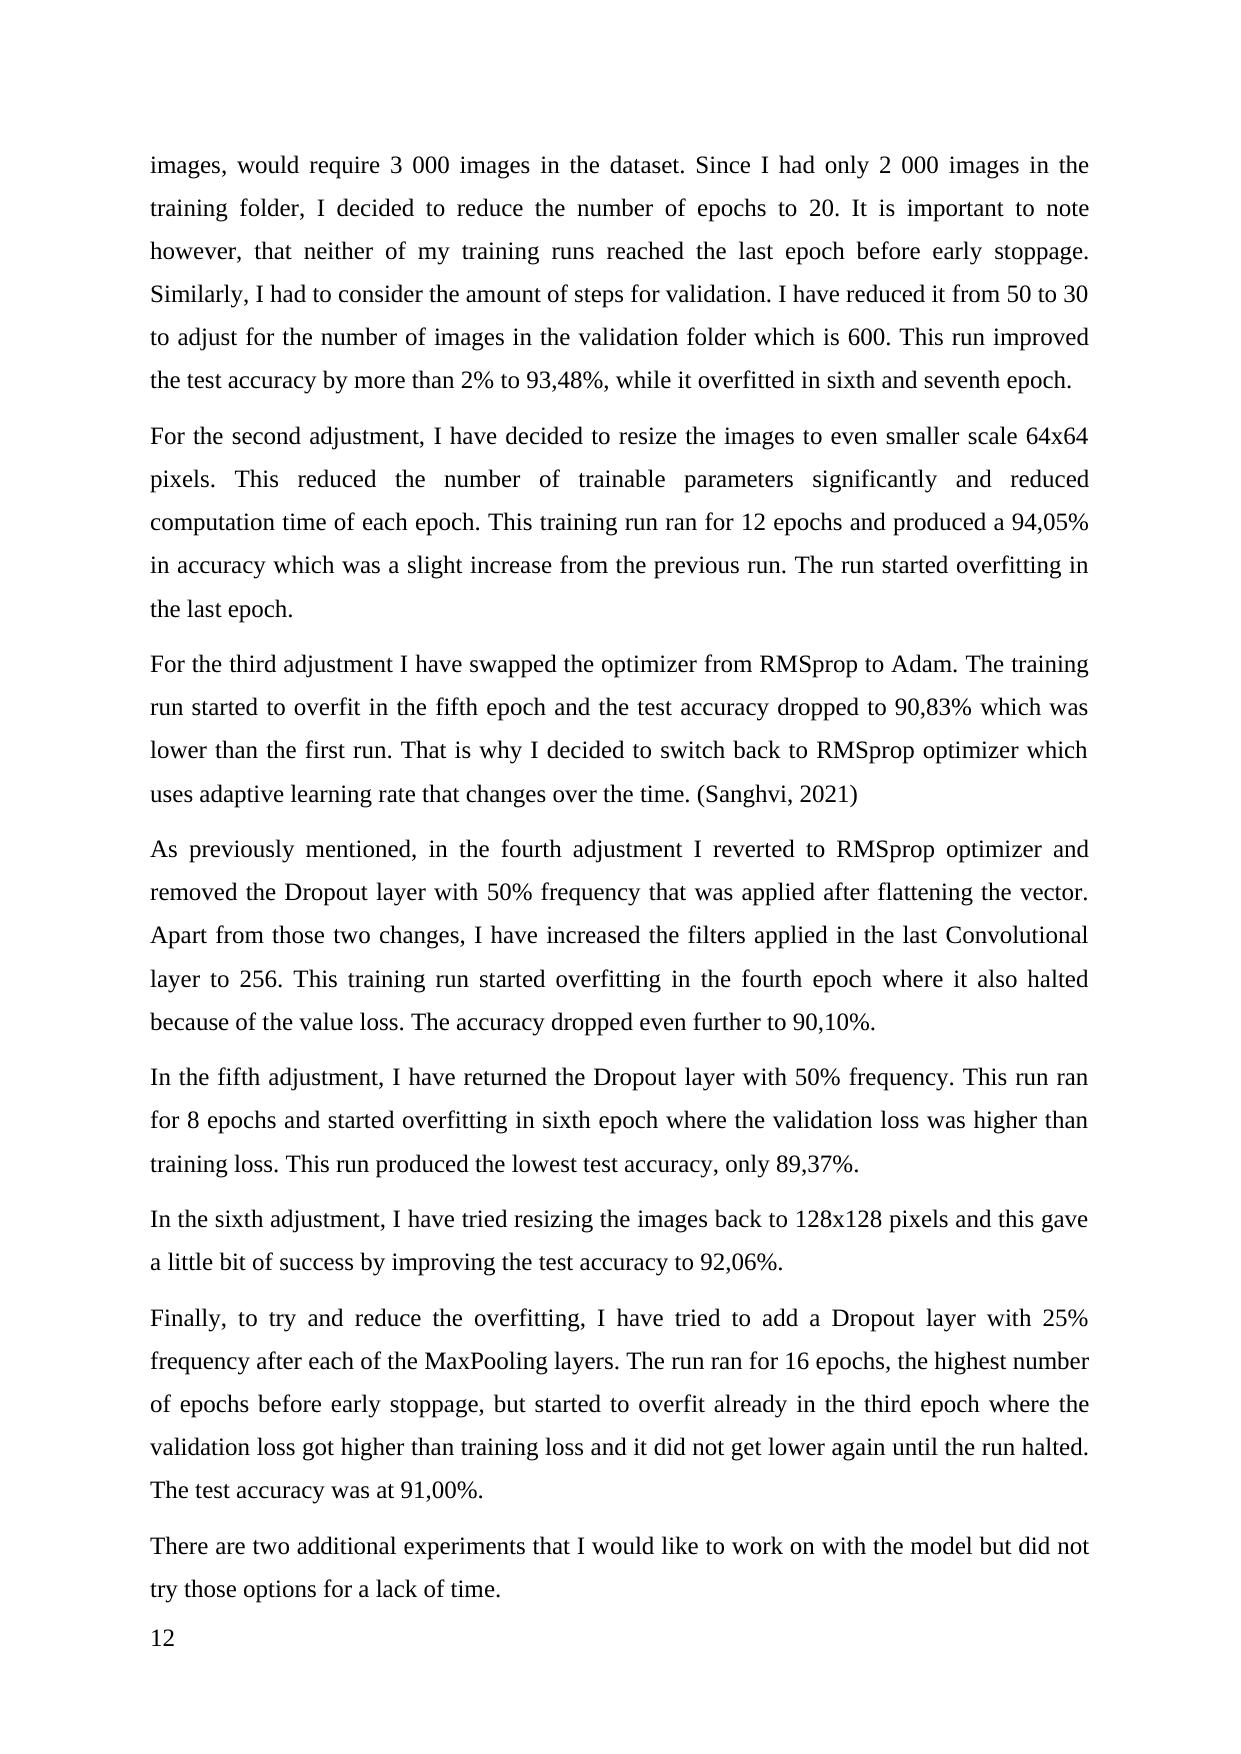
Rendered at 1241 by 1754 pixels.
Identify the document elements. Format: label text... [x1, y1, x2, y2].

text In the fifth adjustment, I have returned the Dropout layer with 50% frequency. This run ran for 8 epochs and started overfitting in sixth epoch where the validation loss was higher than training loss. This run produced the lowest test accuracy, only 89,37%. [150, 1062, 1090, 1177]
text In the sixth adjustment, I have tried resizing the images back to 128x128 pixels and this gave a little bit of success by improving the test accuracy to 92,06%. [150, 1204, 1090, 1276]
text For the third adjustment I have swapped the optimizer from RMSprop to Adam. The training run started to overfit in the fifth epoch and the test accuracy dropped to 90,83% which was lower than the first run. That is why I decided to switch back to RMSprop optimizer which uses adaptive learning rate that changes over the time. (Sanghvi, 2021) [150, 649, 1090, 807]
text There are two additional experiments that I would like to work on with the model but did not try those options for a lack of time. [150, 1531, 1090, 1603]
text As previously mentioned, in the fourth adjustment I reverted to RMSprop optimizer and removed the Dropout layer with 50% frequency that was applied after flattening the vector. Apart from those two changes, I have increased the filters applied in the last Convolutional layer to 256. This training run started overfitting in the fourth epoch where it also halted because of the value loss. The accuracy dropped even further to 90,10%. [150, 834, 1090, 1036]
text Finally, to try and reduce the overfitting, I have tried to add a Dropout layer with 25% frequency after each of the MaxPooling layers. The run ran for 16 epochs, the highest number of epochs before early stoppage, but started to overfit already in the third epoch where the validation loss got higher than training loss and it did not get lower again until the run halted. The test accuracy was at 91,00%. [150, 1303, 1090, 1504]
text For the second adjustment, I have decided to resize the images to even smaller scale 64x64 pixels. This reduced the number of trainable parameters significantly and reduced computation time of each epoch. This training run ran for 12 epochs and produced a 94,05% in accuracy which was a slight increase from the previous run. The run started overfitting in the last epoch. [150, 421, 1090, 622]
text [150, 150, 1090, 394]
